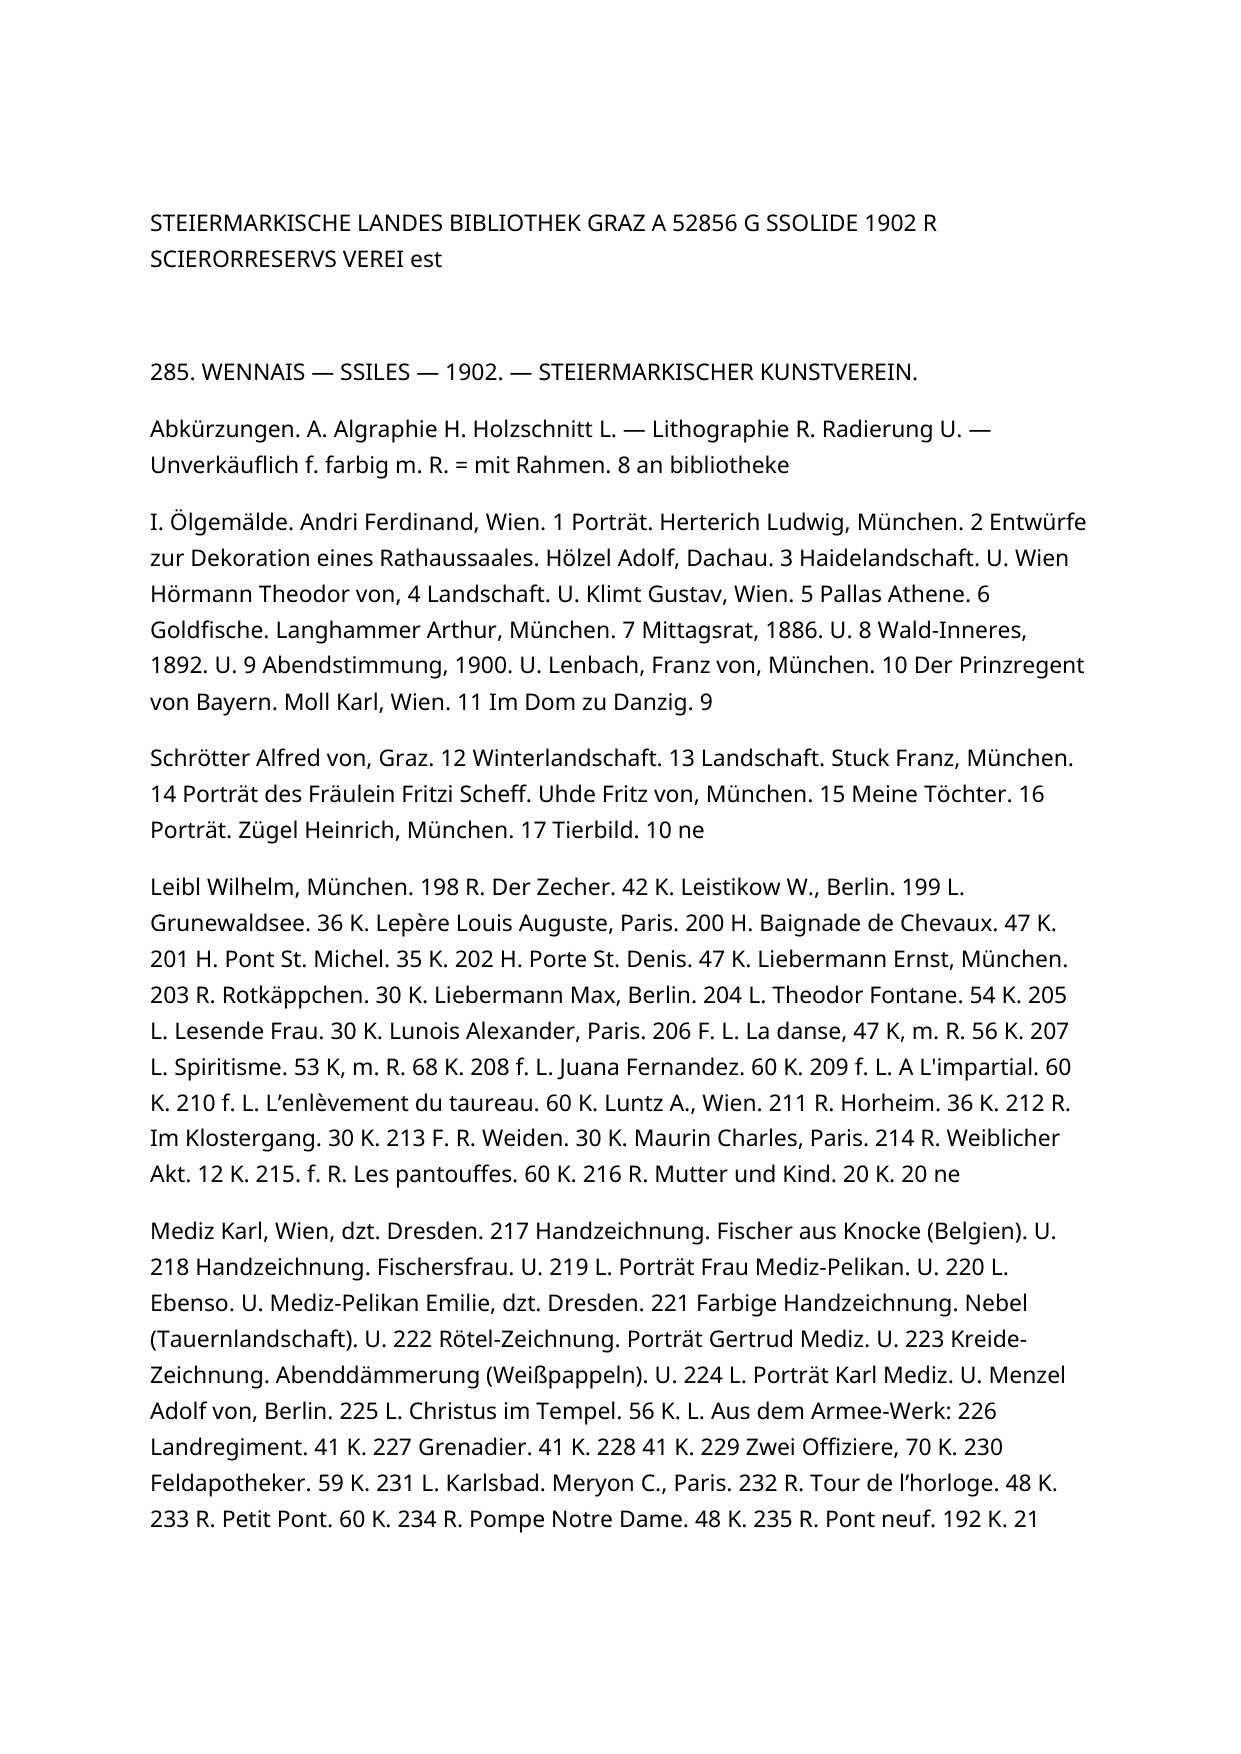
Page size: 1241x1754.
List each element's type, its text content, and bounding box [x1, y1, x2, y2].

text STEIERMARKISCHE LANDES BIBLIOTHEK GRAZ A 52856 G SSOLIDE 1902 R SCIERORRESERVS VEREI est [150, 207, 1090, 274]
text Leibl Wilhelm, München. 198 R. Der Zecher. 42 K. Leistikow W., Berlin. 199 L. Grunewaldsee. 36 K. Lepère Louis Auguste, Paris. 200 H. Baignade de Chevaux. 47 K. 201 H. Pont St. Michel. 35 K. 202 H. Porte St. Denis. 47 K. Liebermann Ernst, München. 203 R. Rotkäppchen. 30 K. Liebermann Max, Berlin. 204 L. Theodor Fontane. 54 K. 205 L. Lesende Frau. 30 K. Lunois Alexander, Paris. 206 F. L. La danse, 47 K, m. R. 56 K. 207 L. Spiritisme. 53 K, m. R. 68 K. 208 f. L. Juana Fernandez. 60 K. 209 f. L. A L'impartial. 60 K. 210 f. L. L’enlèvement du taureau. 60 K. Luntz A., Wien. 211 R. Horheim. 36 K. 212 R. Im Klostergang. 30 K. 213 F. R. Weiden. 30 K. Maurin Charles, Paris. 214 R. Weiblicher Akt. 12 K. 215. f. R. Les pantouffes. 60 K. 216 R. Mutter und Kind. 20 K. 20 ne [150, 871, 1090, 1189]
text Mediz Karl, Wien, dzt. Dresden. 217 Handzeichnung. Fischer aus Knocke (Belgien). U. 218 Handzeichnung. Fischersfrau. U. 219 L. Porträt Frau Mediz-Pelikan. U. 220 L. Ebenso. U. Mediz-Pelikan Emilie, dzt. Dresden. 221 Farbige Handzeichnung. Nebel (Tauernlandschaft). U. 222 Rötel-Zeichnung. Porträt Gertrud Mediz. U. 223 Kreide-Zeichnung. Abenddämmerung (Weißpappeln). U. 224 L. Porträt Karl Mediz. U. Menzel Adolf von, Berlin. 225 L. Christus im Tempel. 56 K. L. Aus dem Armee-Werk: 226 Landregiment. 41 K. 227 Grenadier. 41 K. 228 41 K. 229 Zwei Offiziere, 70 K. 230 Feldapotheker. 59 K. 231 L. Karlsbad. Meryon C., Paris. 232 R. Tour de l’horloge. 48 K. 233 R. Petit Pont. 60 K. 234 R. Pompe Notre Dame. 48 K. 235 R. Pont neuf. 192 K. 21 [150, 1215, 1090, 1534]
text Schrötter Alfred von, Graz. 12 Winterlandschaft. 13 Landschaft. Stuck Franz, München. 14 Porträt des Fräulein Fritzi Scheff. Uhde Fritz von, München. 15 Meine Töchter. 16 Porträt. Zügel Heinrich, München. 17 Tierbild. 10 ne [150, 742, 1090, 845]
text I. Ölgemälde. Andri Ferdinand, Wien. 1 Porträt. Herterich Ludwig, München. 2 Entwürfe zur Dekoration eines Rathaussaales. Hölzel Adolf, Dachau. 3 Haidelandschaft. U. Wien Hörmann Theodor von, 4 Landschaft. U. Klimt Gustav, Wien. 5 Pallas Athene. 6 Goldfische. Langhammer Arthur, München. 7 Mittagsrat, 1886. U. 8 Wald-Inneres, 1892. U. 9 Abendstimmung, 1900. U. Lenbach, Franz von, München. 10 Der Prinzregent von Bayern. Moll Karl, Wien. 11 Im Dom zu Danzig. 9 [150, 506, 1090, 717]
text 285. WENNAIS — SSILES — 1902. — STEIERMARKISCHER KUNSTVEREIN. [150, 356, 1090, 387]
text Abkürzungen. A. Algraphie H. Holzschnitt L. — Lithographie R. Radierung U. — Unverkäuflich f. farbig m. R. = mit Rahmen. 8 an bibliotheke [150, 413, 1090, 480]
